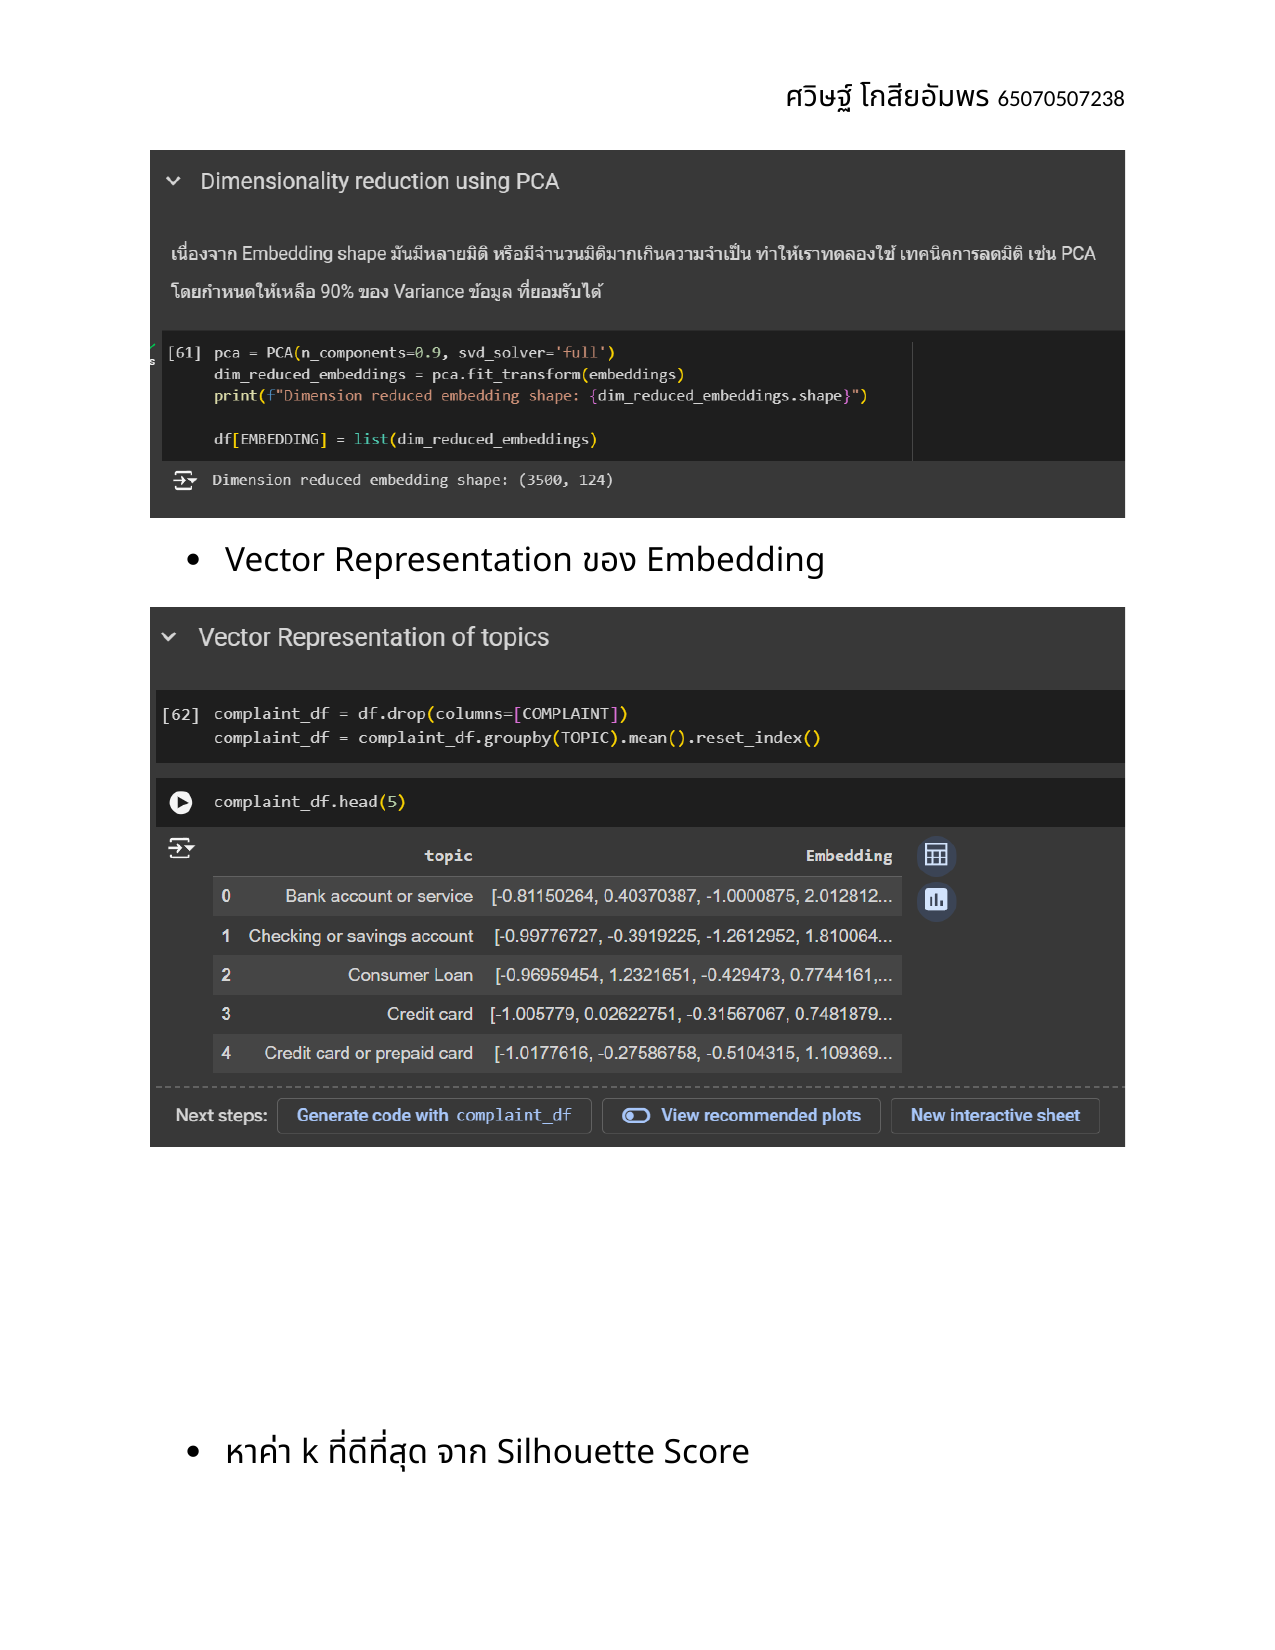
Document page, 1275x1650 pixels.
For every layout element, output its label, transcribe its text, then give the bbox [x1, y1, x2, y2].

picture [150, 150, 1125, 518]
list Vector Representation ของ Embedding [187, 536, 1125, 587]
list หาค่า k ที่ดีที่สุด จาก Silhouette Score [187, 1428, 1125, 1478]
picture [150, 607, 1125, 1147]
